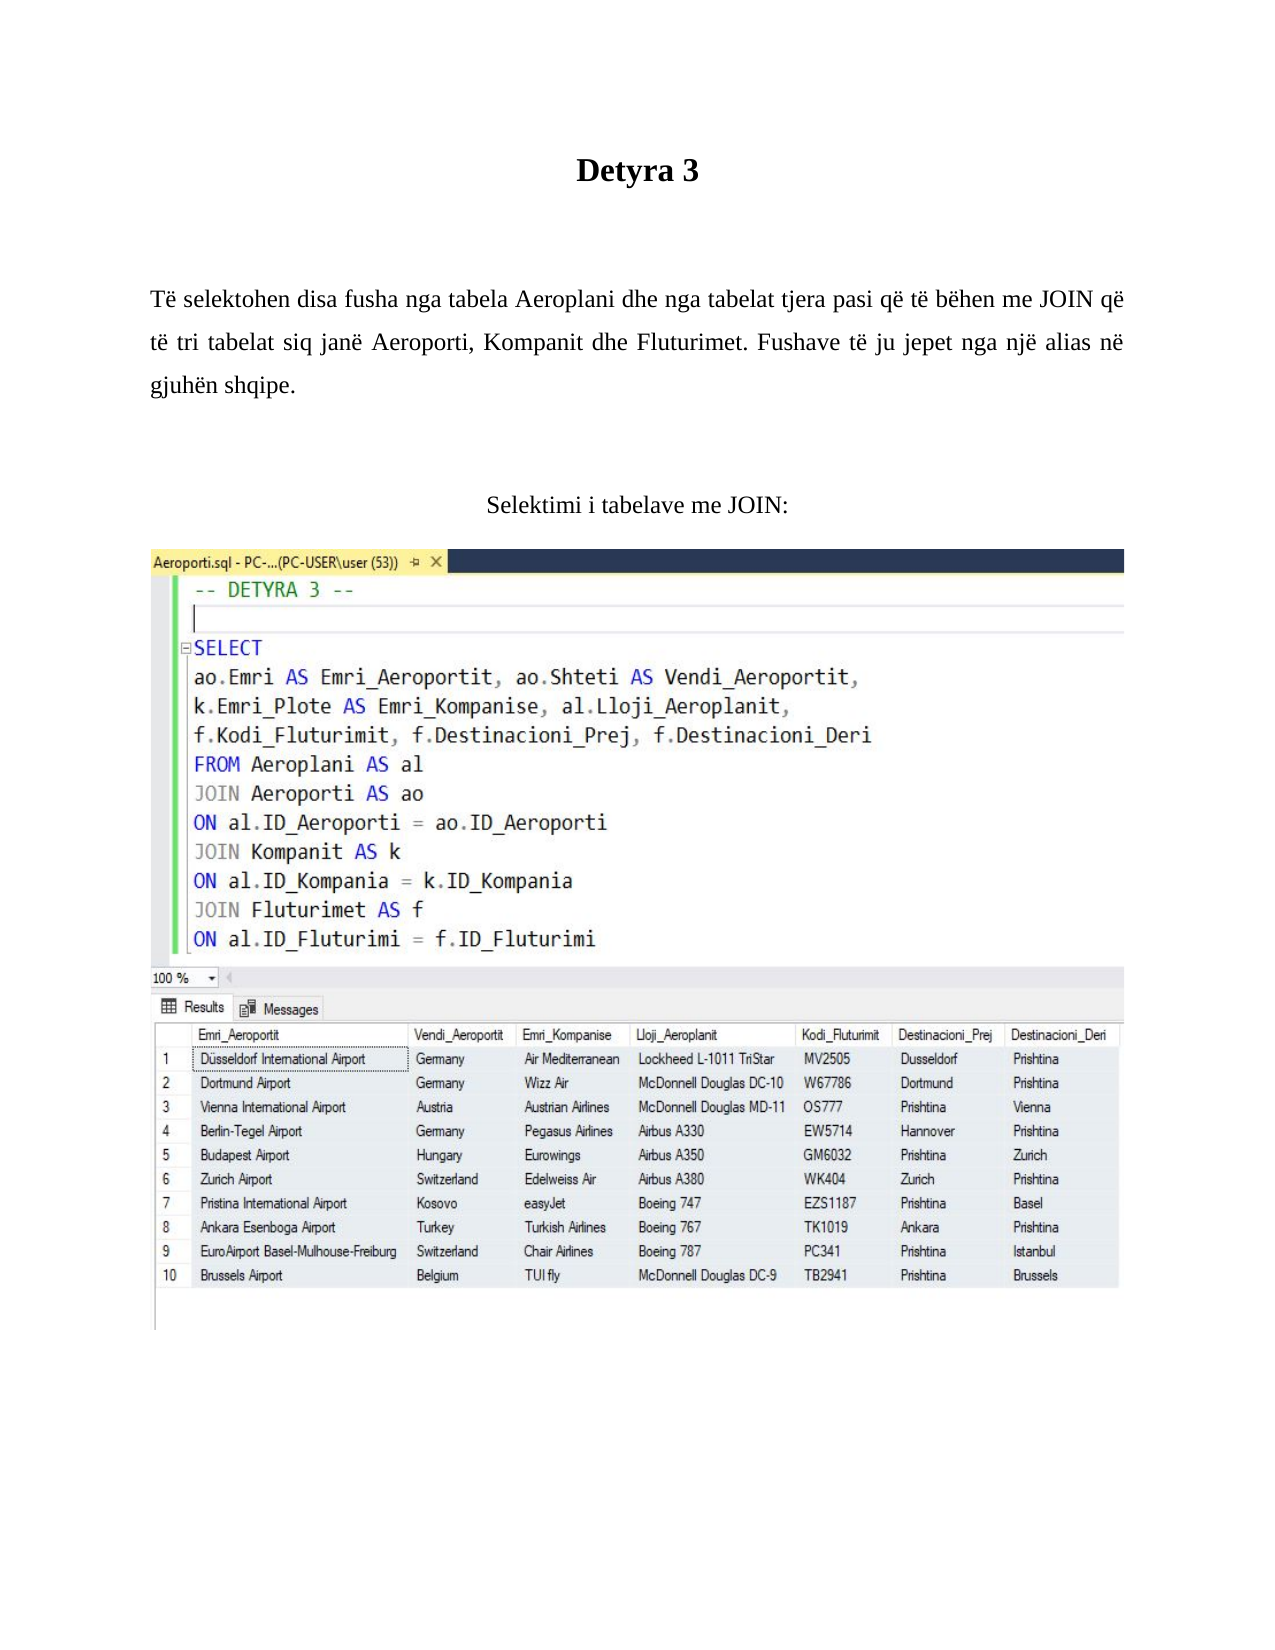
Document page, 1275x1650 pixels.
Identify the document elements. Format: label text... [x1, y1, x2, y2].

text Detyra 3 [150, 150, 1125, 188]
text Të selektohen disa fusha nga tabela Aeroplani dhe nga tabelat tjera pasi që të bëhen me JOIN që të tri tabelat siq janë Aeroporti, Kompanit dhe Fluturimet. Fushave të ju jepet nga një alias në gjuhën shqipe. [150, 284, 1125, 399]
picture [150, 549, 1125, 1330]
text Selektimi i tabelave me JOIN: [150, 490, 1125, 518]
